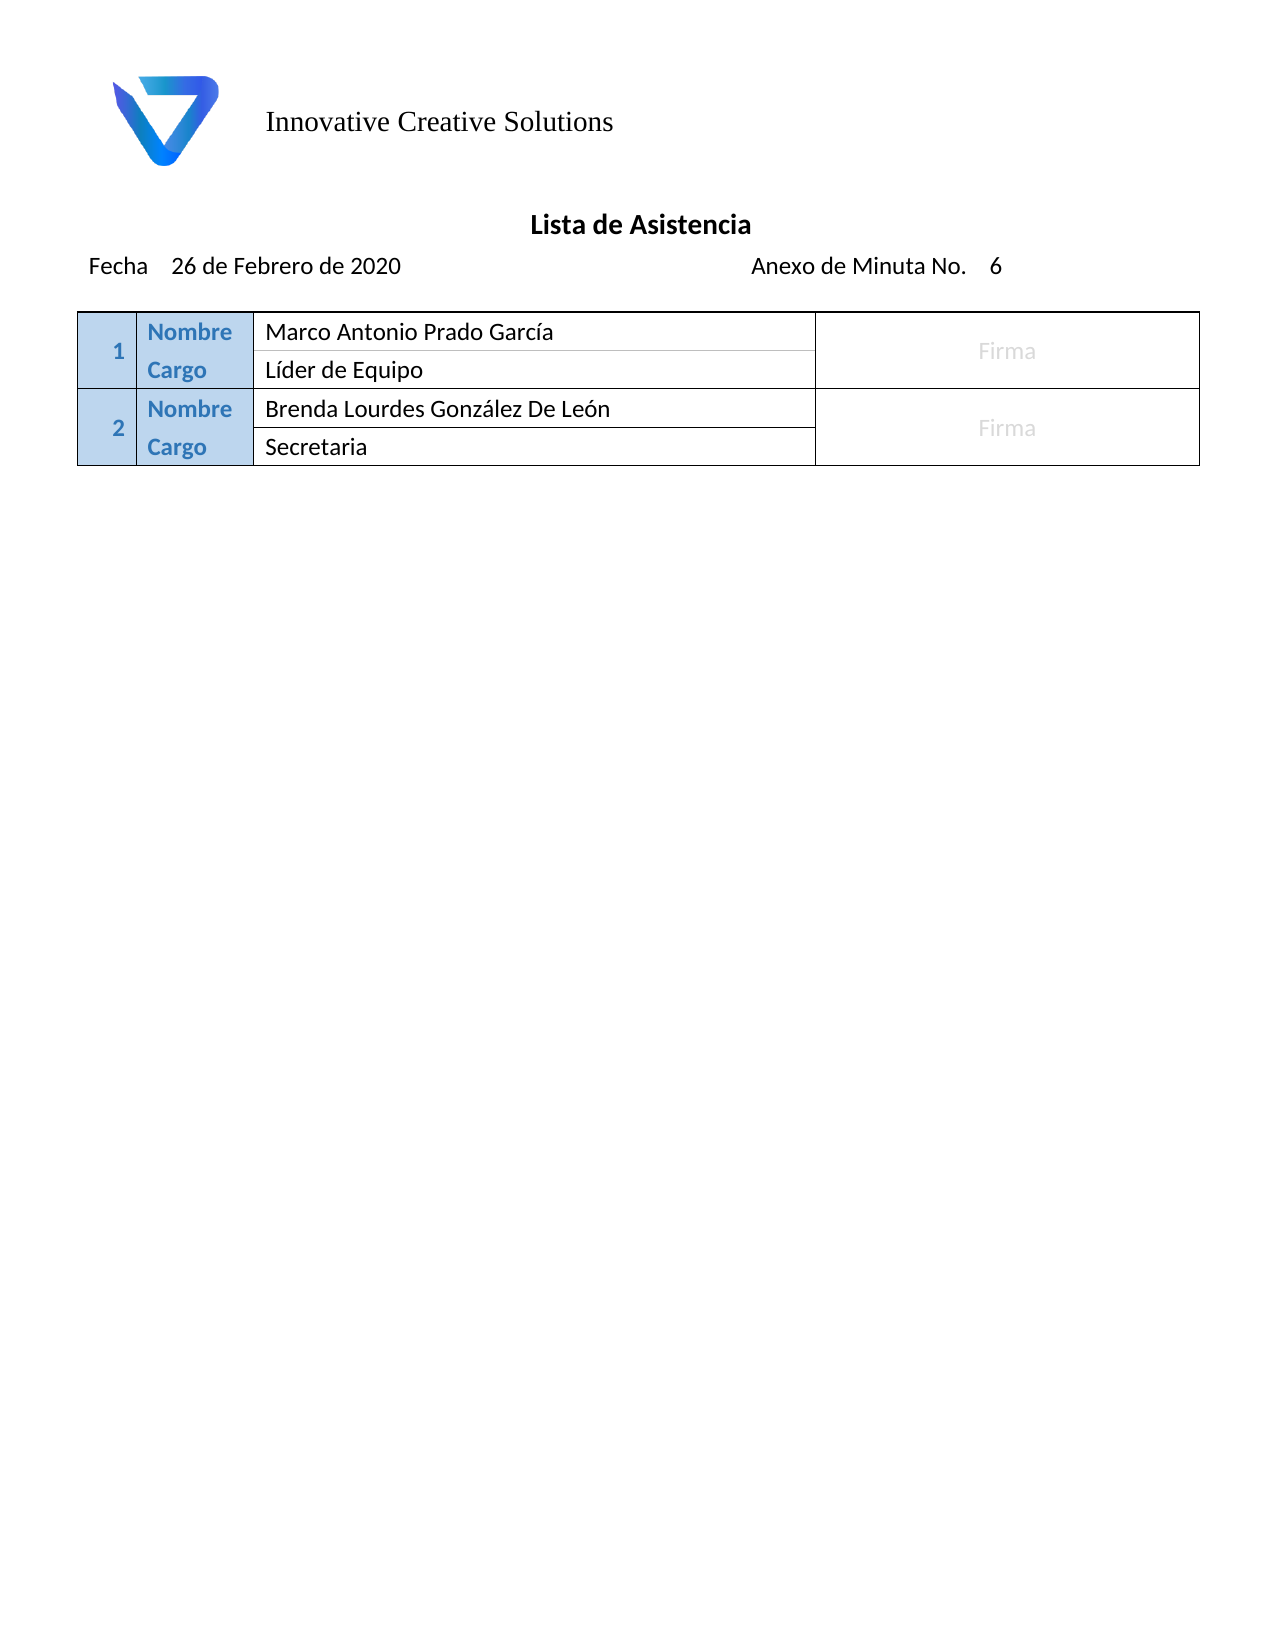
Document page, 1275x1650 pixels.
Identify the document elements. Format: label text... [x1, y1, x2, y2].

table_cell Fecha [78, 250, 160, 281]
table_header Marco Antonio Prado García [254, 313, 815, 350]
table_header 1 [78, 313, 136, 388]
table_cell Secretaria [254, 428, 815, 465]
table_cell Líder de Equipo [254, 351, 815, 388]
table_header Lista de Asistencia [78, 198, 1205, 250]
picture [112, 76, 219, 166]
table_cell Cargo [137, 427, 253, 465]
table_cell Brenda Lourdes González De León [254, 389, 815, 427]
table_cell 2 [78, 389, 136, 465]
table_cell 6 [978, 250, 1205, 281]
table_cell Nombre [137, 389, 253, 427]
table_header Nombre [137, 313, 253, 350]
table_cell Cargo [137, 350, 253, 388]
table_header Firma [816, 313, 1199, 388]
table_cell 26 de Febrero de 2020 [160, 250, 535, 281]
table_cell Anexo de Minuta No. [535, 250, 978, 281]
table_cell Firma [816, 389, 1199, 465]
